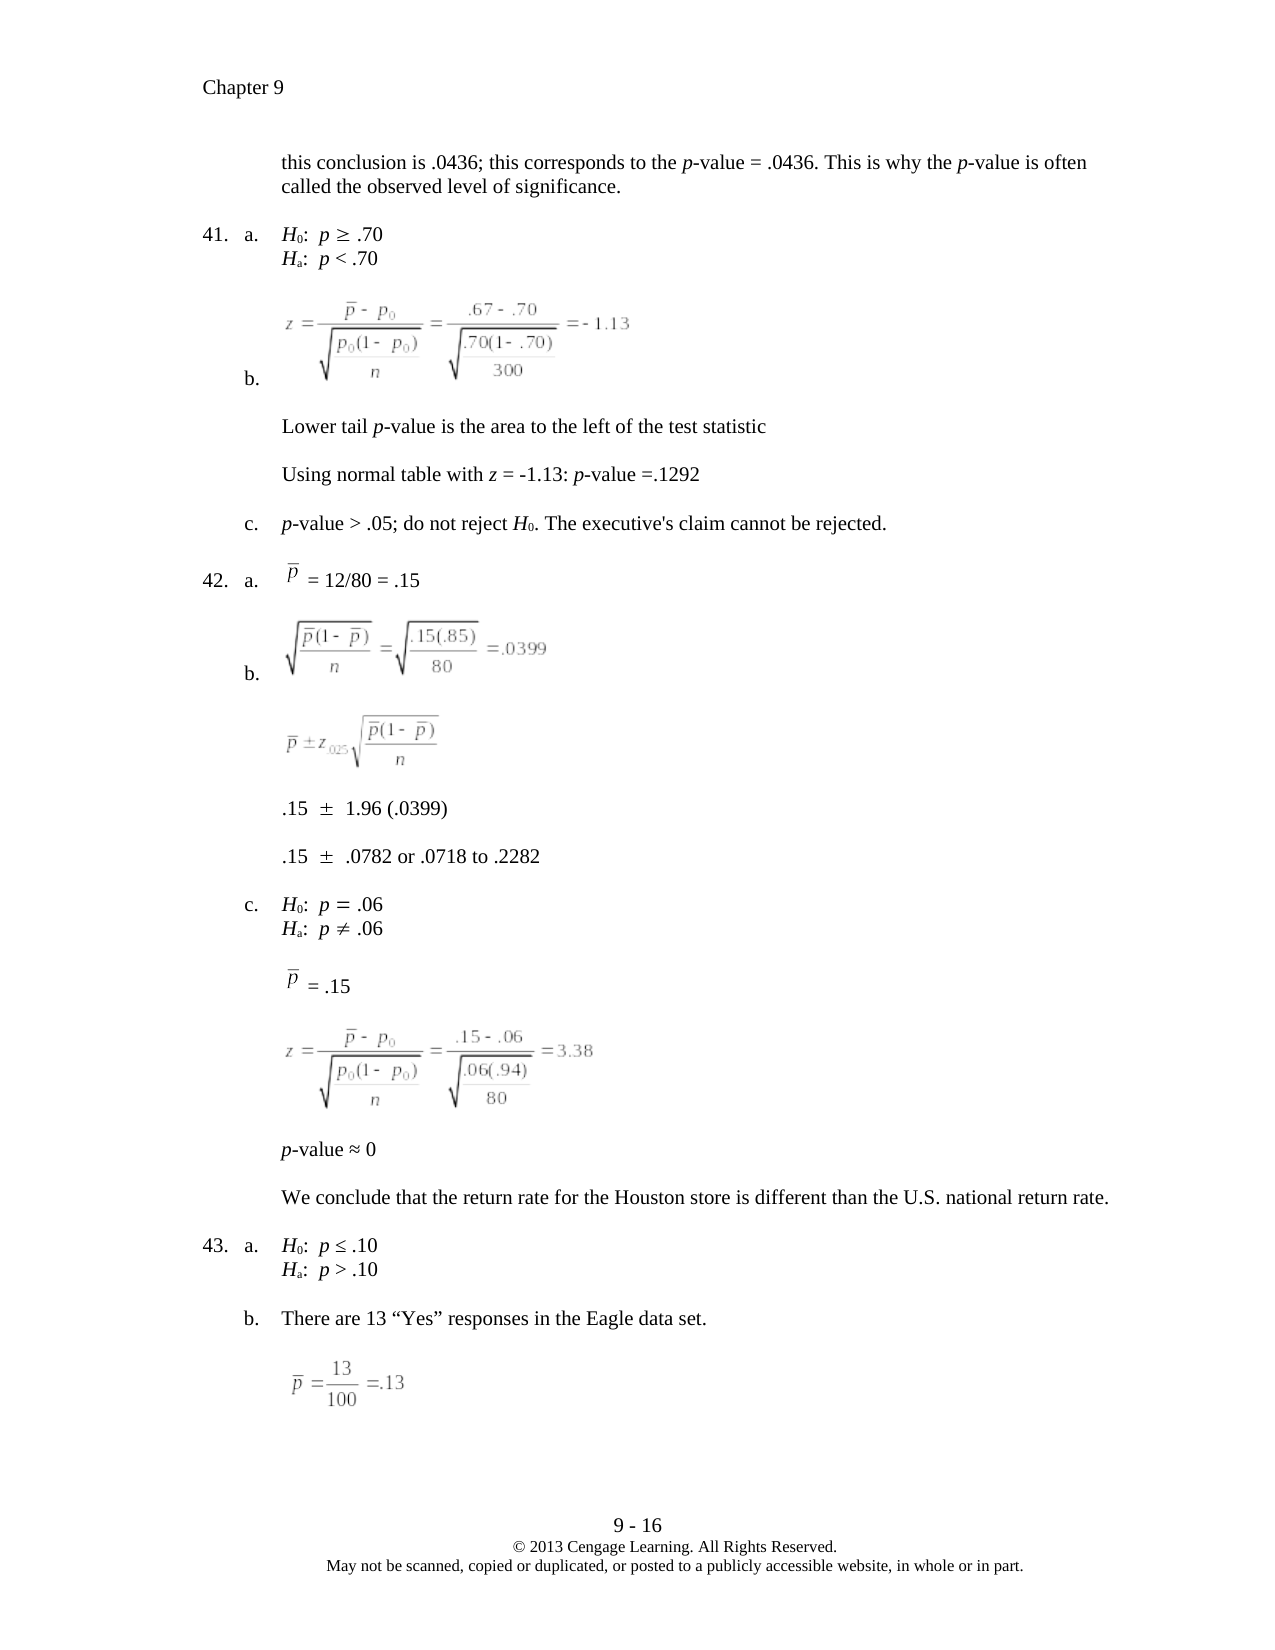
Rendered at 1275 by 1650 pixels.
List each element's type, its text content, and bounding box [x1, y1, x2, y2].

text 43. a. H0: p ≤ .10 [202, 1233, 1125, 1257]
text We conclude that the return rate for the Houston store is different than the U.S. national return rate. [202, 1185, 1125, 1209]
text p-value ≈ 0 [202, 1137, 1125, 1161]
text = .15 [202, 964, 1125, 998]
text .15  .0782 or .0718 to .2282 [202, 844, 1125, 868]
text Lower tail p-value is the area to the left of the test statistic [187, 414, 1125, 438]
text Using normal table with z = -1.13: p-value =.1292 [187, 462, 1125, 486]
text b. There are 13 “Yes” responses in the Eagle data set. [206, 1306, 1125, 1329]
text 41. a. H0: p .70 [202, 222, 1125, 246]
text Ha: p .06 [202, 916, 1125, 940]
text b. [202, 294, 1125, 390]
text .15  1.96 (.0399) [202, 796, 1125, 820]
text 42. a. = 12/80 = .15 [202, 559, 1125, 592]
text b. [202, 616, 1125, 685]
text c. p-value > .05; do not reject H0. The executive's claim cannot be rejected. [202, 511, 1125, 534]
text c. H0: p  .06 [202, 892, 1125, 916]
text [206, 150, 1125, 198]
text Ha: p < .70 [202, 246, 1125, 270]
text Ha: p > .10 [202, 1257, 1125, 1281]
